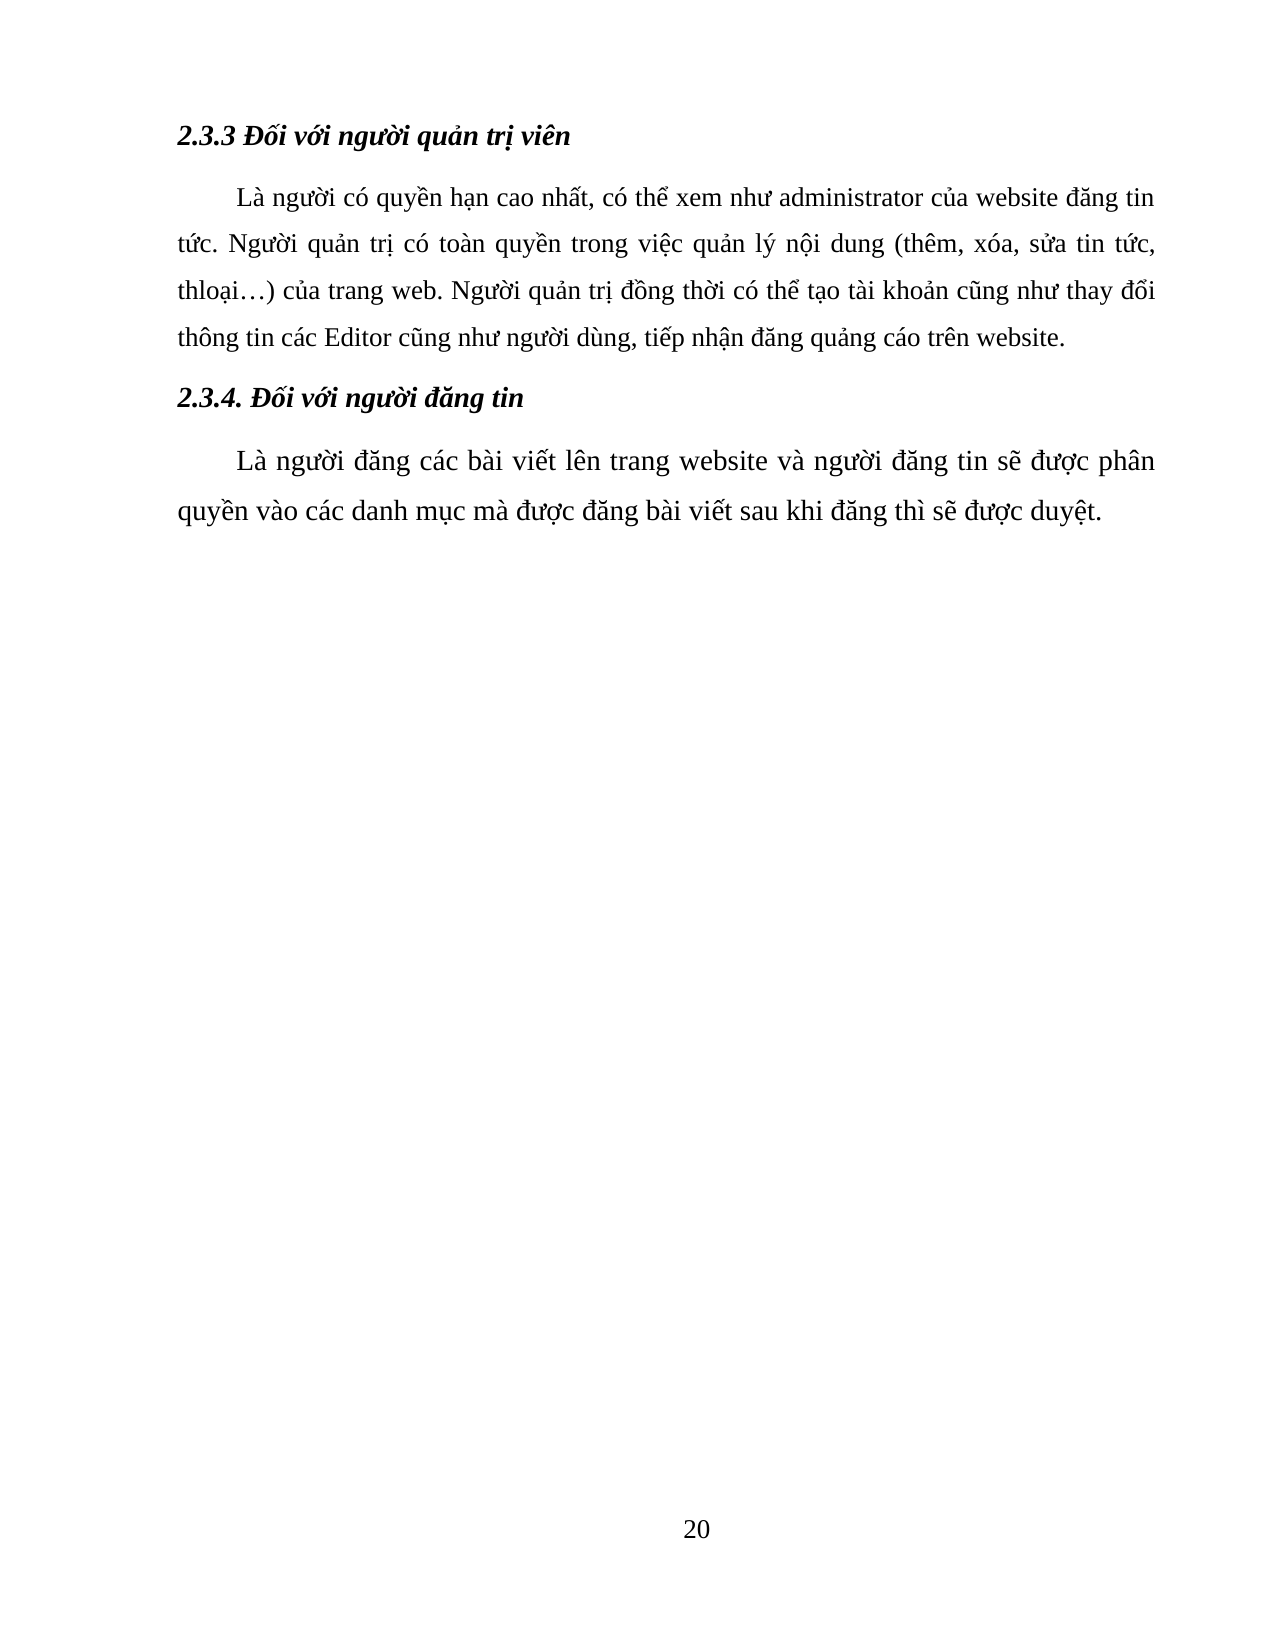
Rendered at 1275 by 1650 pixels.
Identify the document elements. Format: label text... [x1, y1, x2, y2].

text Là người có quyền hạn cao nhất, có thể xem như administrator của website đăng tin tức. Người quản trị có toàn quyền trong việc quản lý nội dung (thêm, xóa, sửa tin tức, thloại…) của trang web. Người quản trị đồng thời có thể tạo tài khoản cũng như thay đổi thông tin các Editor cũng như người dùng, tiếp nhận đăng quảng cáo trên website. [177, 181, 1157, 352]
subtitle 2.3.4. Đối với người đăng tin [177, 380, 1157, 414]
text Là người đăng các bài viết lên trang website và người đăng tin sẽ được phân quyền vào các danh mục mà được đăng bài viết sau khi đăng thì sẽ được duyệt. [177, 443, 1157, 527]
subtitle 2.3.3 Đối với người quản trị viên [177, 118, 1157, 152]
